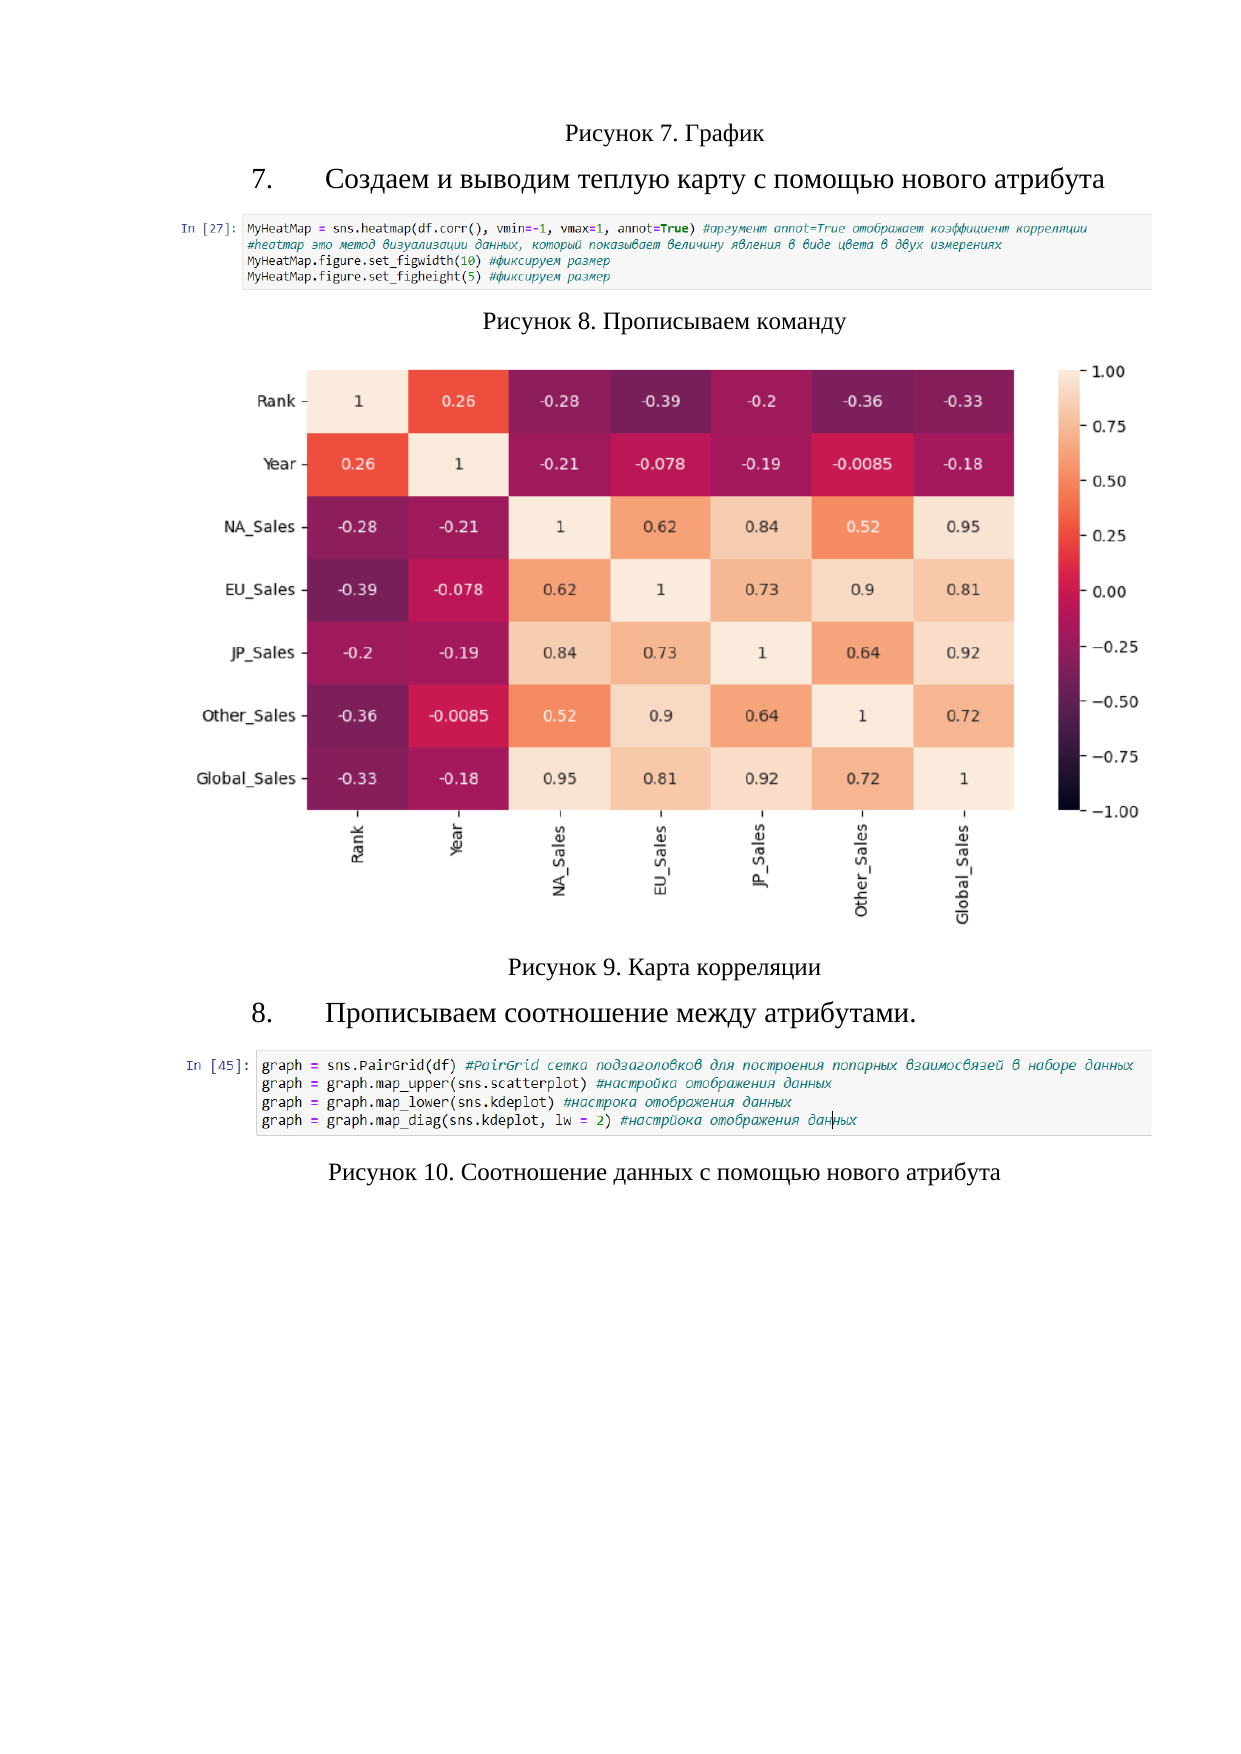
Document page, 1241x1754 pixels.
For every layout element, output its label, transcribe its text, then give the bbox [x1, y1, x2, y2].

list Прописываем соотношение между атрибутами. [177, 995, 1152, 1029]
picture [177, 1045, 1152, 1141]
text Рисунок 10. Соотношение данных с помощью нового атрибута [177, 1157, 1152, 1186]
picture [177, 349, 1152, 936]
text Рисунок 8. Прописываем команду [177, 306, 1152, 335]
list Создаем и выводим теплую карту с помощью нового атрибута [177, 161, 1152, 195]
picture [177, 211, 1152, 290]
text Рисунок 9. Карта корреляции [177, 952, 1152, 981]
text Рисунок 7. График [177, 118, 1152, 147]
